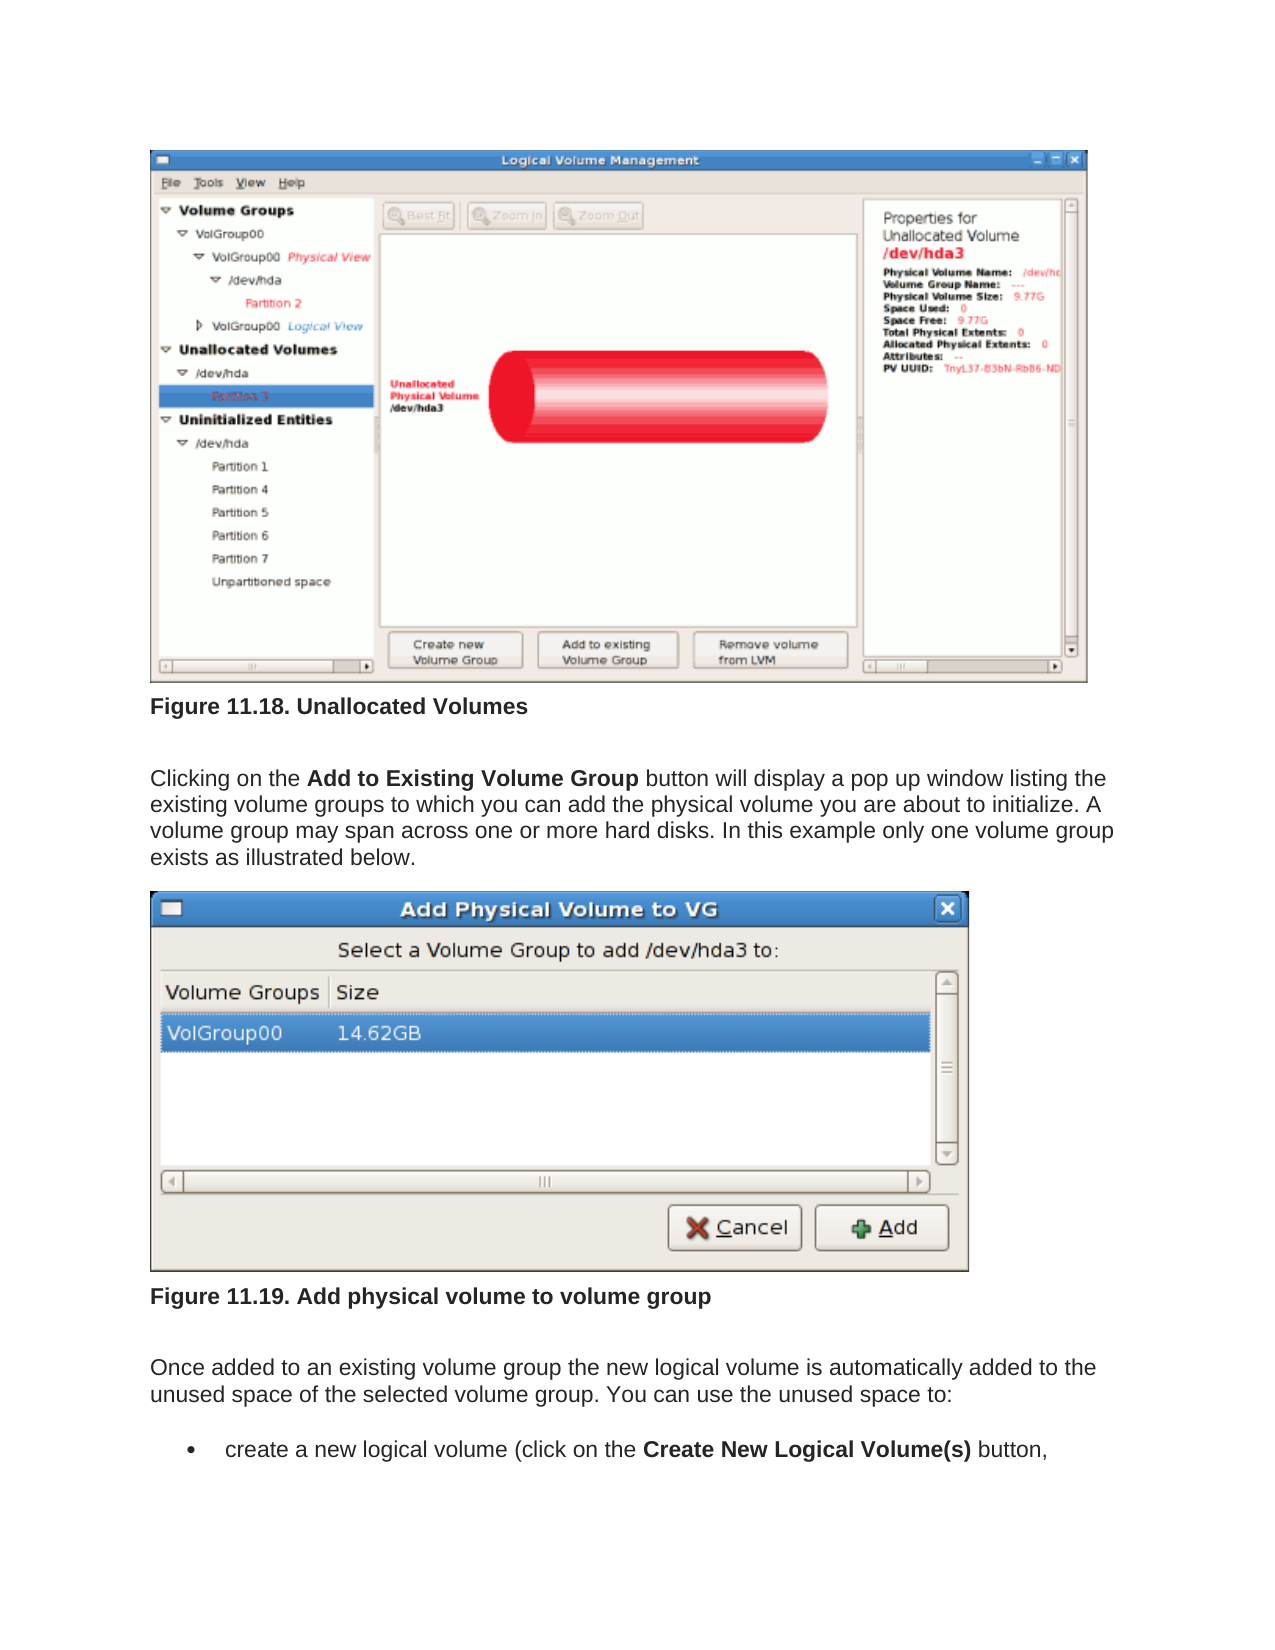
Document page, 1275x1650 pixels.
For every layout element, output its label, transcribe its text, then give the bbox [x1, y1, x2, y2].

picture [150, 150, 1088, 683]
text Figure 11.19. Add physical volume to volume group [150, 1272, 1125, 1309]
text Clicking on the Add to Existing Volume Group button will display a pop up window listing the existing volume groups to which you can add the physical volume you are about to initialize. A volume group may span across one or more hard disks. In this example only one volume group exists as illustrated below. [150, 765, 1125, 870]
text Once added to an existing volume group the new logical volume is automatically added to the unused space of the selected volume group. You can use the unused space to: [150, 1354, 1125, 1407]
list create a new logical volume (click on the Create New Logical Volume(s) button, [187, 1436, 1125, 1462]
picture [150, 891, 970, 1272]
text Figure 11.18. Unallocated Volumes [150, 682, 1125, 720]
